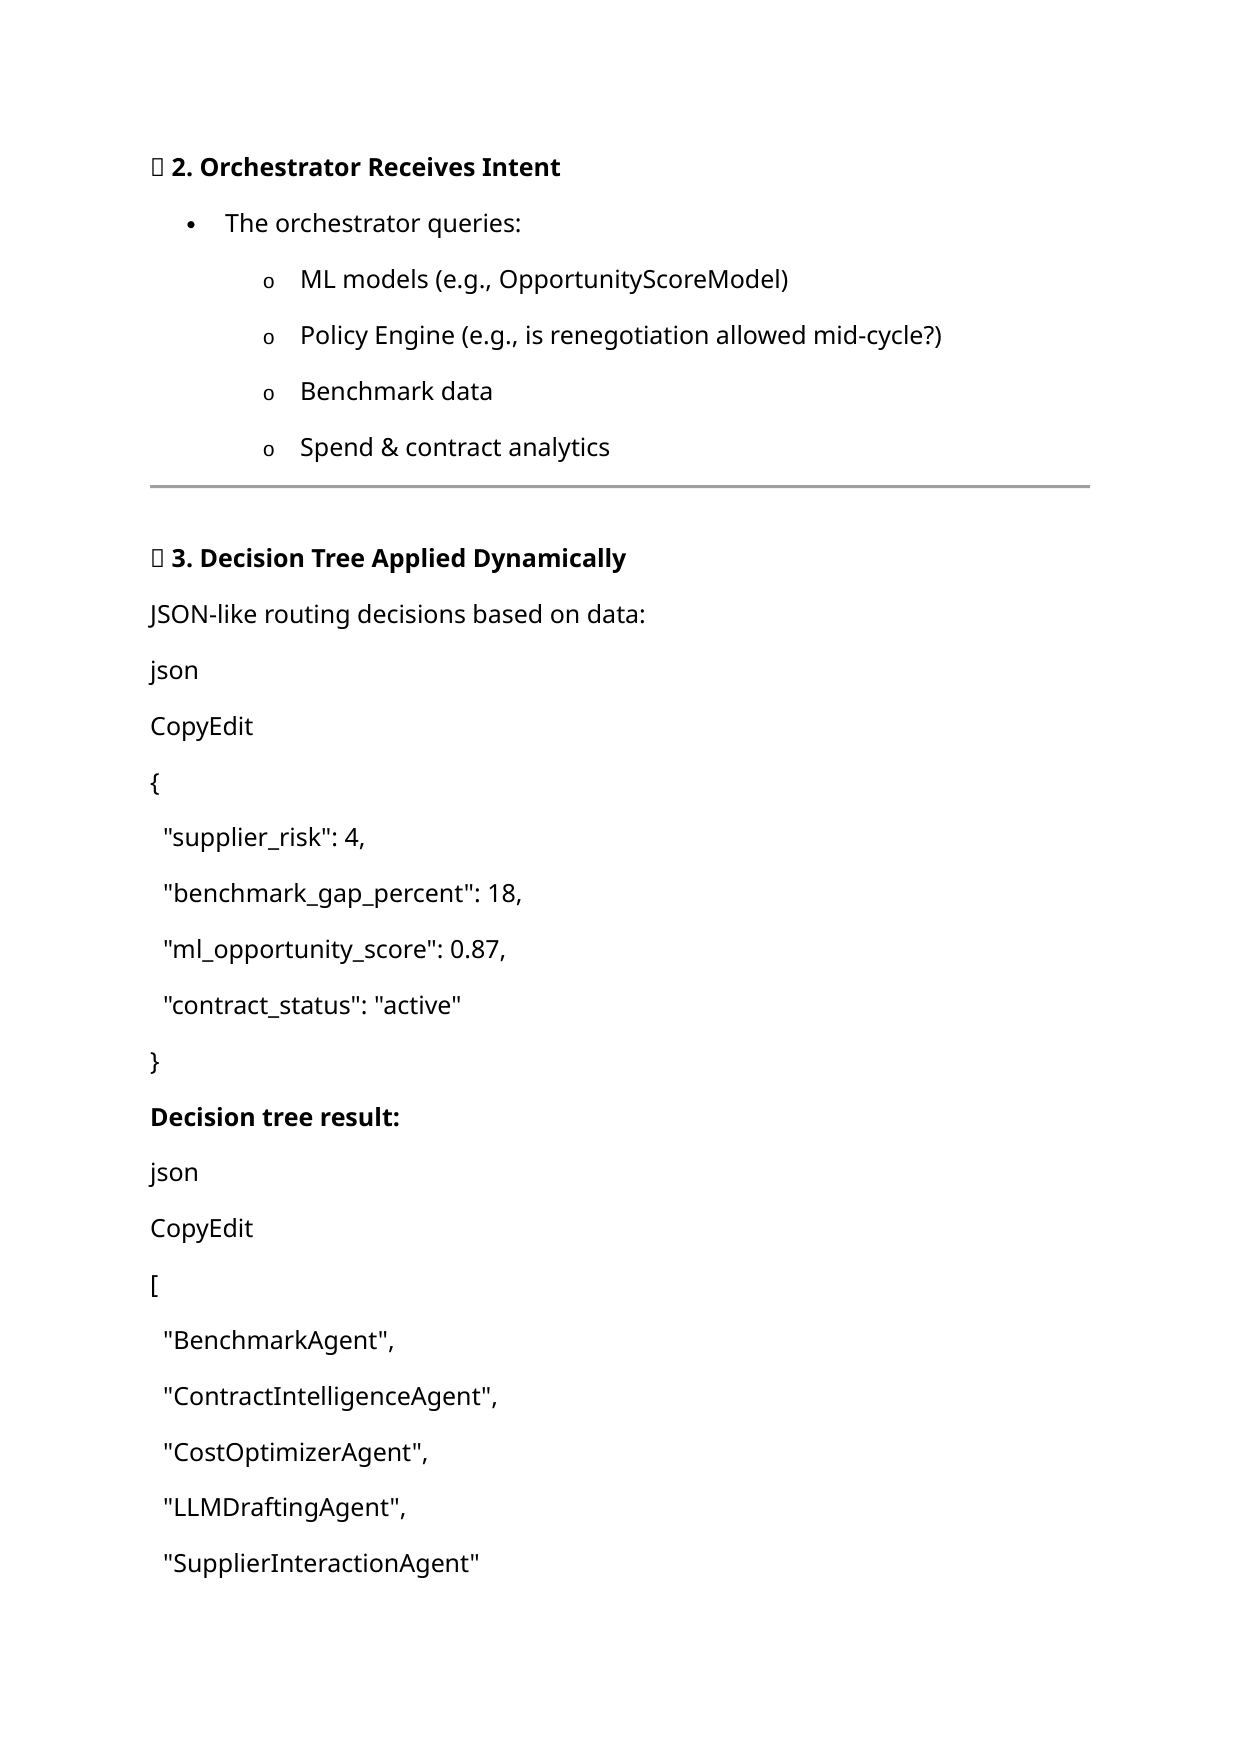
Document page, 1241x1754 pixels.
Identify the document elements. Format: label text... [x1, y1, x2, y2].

text "contract_status": "active" [150, 987, 1090, 1022]
text 🔷 2. Orchestrator Receives Intent [150, 150, 1090, 184]
list The orchestrator queries: [187, 206, 1090, 240]
text "LLMDraftingAgent", [150, 1490, 1090, 1524]
list Policy Engine (e.g., is renegotiation allowed mid-cycle?) [262, 317, 1090, 352]
text json [150, 652, 1090, 687]
text "CostOptimizerAgent", [150, 1434, 1090, 1468]
text "SupplierInteractionAgent" [150, 1546, 1090, 1580]
text CopyEdit [150, 1211, 1090, 1245]
text JSON-like routing decisions based on data: [150, 597, 1090, 631]
text } [150, 1043, 1090, 1077]
list Spend & contract analytics [262, 429, 1090, 463]
text "ContractIntelligenceAgent", [150, 1378, 1090, 1412]
text 🔷 3. Decision Tree Applied Dynamically [150, 541, 1090, 575]
text { [150, 764, 1090, 798]
text "ml_opportunity_score": 0.87, [150, 932, 1090, 966]
text Decision tree result: [150, 1099, 1090, 1133]
text "supplier_risk": 4, [150, 820, 1090, 854]
text "benchmark_gap_percent": 18, [150, 876, 1090, 910]
list ML models (e.g., OpportunityScoreModel) [262, 262, 1090, 296]
text json [150, 1155, 1090, 1189]
list Benchmark data [262, 373, 1090, 407]
text "BenchmarkAgent", [150, 1322, 1090, 1357]
text CopyEdit [150, 708, 1090, 742]
text [ [150, 1267, 1090, 1301]
